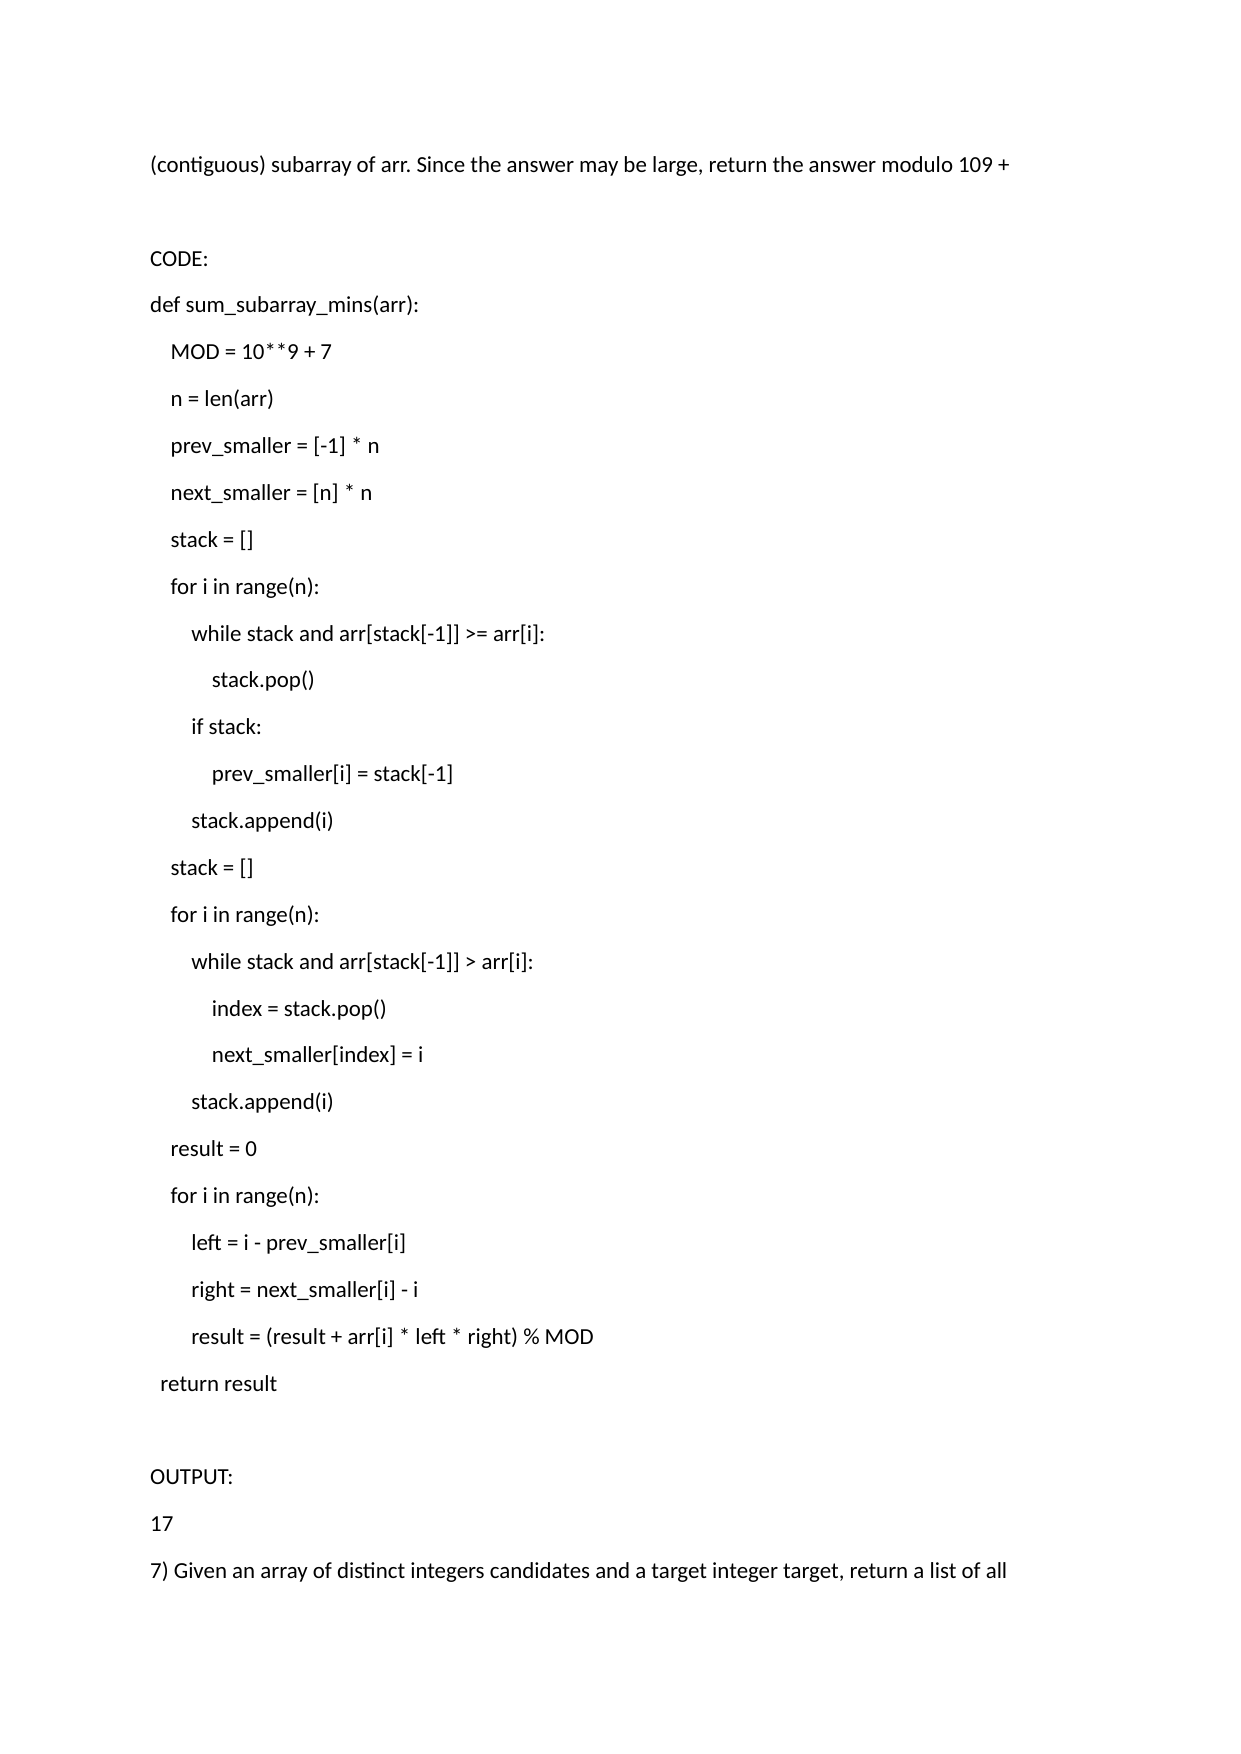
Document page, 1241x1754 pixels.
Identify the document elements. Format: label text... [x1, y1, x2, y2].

text for i in range(n): [150, 1181, 1090, 1209]
text stack = [] [150, 525, 1090, 553]
text 17 [150, 1509, 1090, 1537]
text for i in range(n): [150, 572, 1090, 600]
text next_smaller[index] = i [150, 1041, 1090, 1069]
text prev_smaller = [-1] * n [150, 431, 1090, 459]
text result = (result + arr[i] * left * right) % MOD [150, 1322, 1090, 1350]
text 7) Given an array of distinct integers candidates and a target integer target, return a list of all [150, 1556, 1090, 1584]
text while stack and arr[stack[-1]] > arr[i]: [150, 947, 1090, 975]
text OUTPUT: [150, 1462, 1090, 1491]
text index = stack.pop() [150, 994, 1090, 1022]
text for i in range(n): [150, 900, 1090, 928]
text n = len(arr) [150, 384, 1090, 412]
text stack = [] [150, 853, 1090, 881]
text while stack and arr[stack[-1]] >= arr[i]: [150, 619, 1090, 647]
text return result [150, 1369, 1090, 1397]
text next_smaller = [n] * n [150, 478, 1090, 506]
text result = 0 [150, 1134, 1090, 1162]
text MOD = 10**9 + 7 [150, 337, 1090, 366]
text stack.pop() [150, 666, 1090, 694]
text left = i - prev_smaller[i] [150, 1228, 1090, 1256]
text stack.append(i) [150, 806, 1090, 834]
text (contiguous) subarray of arr. Since the answer may be large, return the answer modulo 109 + [150, 150, 1090, 178]
text CODE: [150, 244, 1090, 272]
text prev_smaller[i] = stack[-1] [150, 759, 1090, 787]
text stack.append(i) [150, 1087, 1090, 1116]
text def sum_subarray_mins(arr): [150, 291, 1090, 319]
text right = next_smaller[i] - i [150, 1275, 1090, 1303]
text if stack: [150, 712, 1090, 741]
